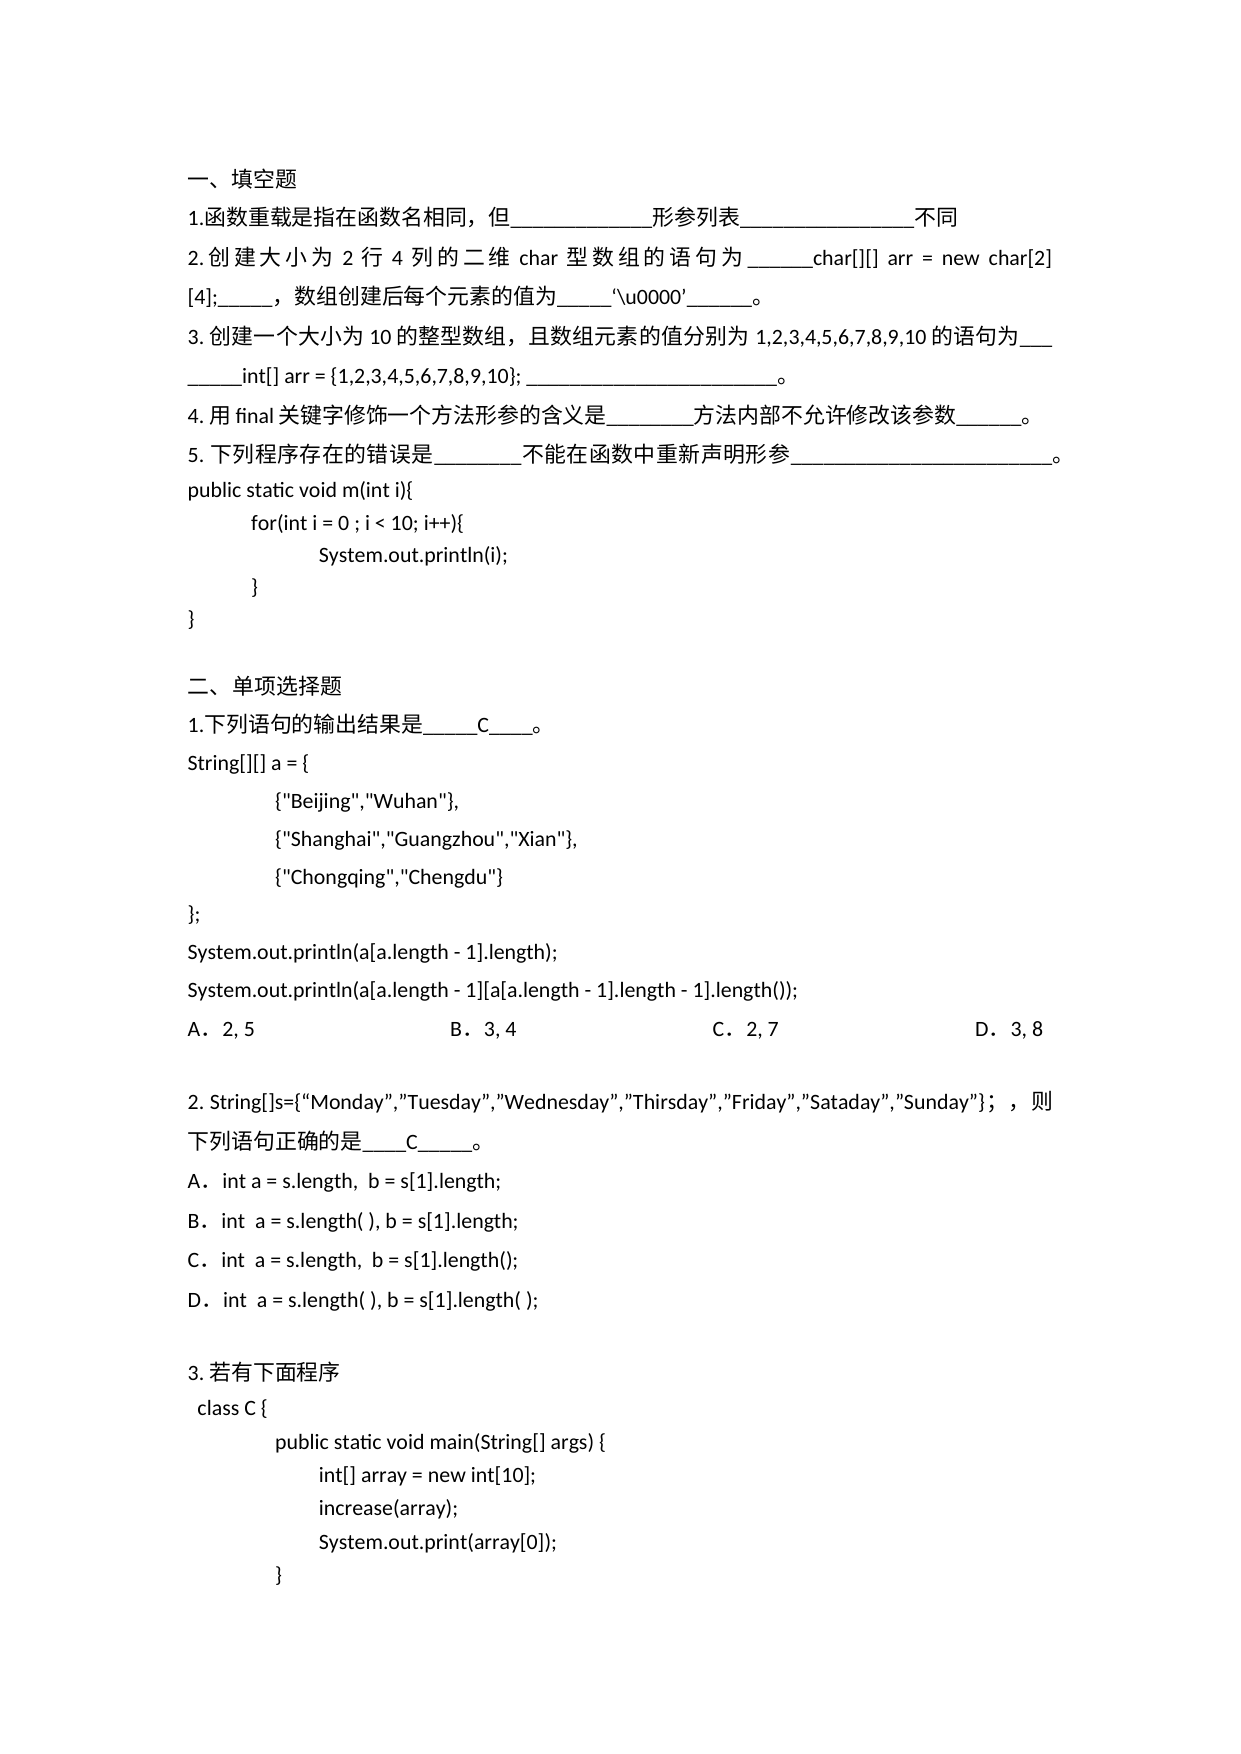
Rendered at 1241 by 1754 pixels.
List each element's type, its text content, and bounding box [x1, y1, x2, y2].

list 2. String[]s={“Monday”,”Tuesday”,”Wednesday”,”Thirsday”,”Friday”,”Sataday”,”Sunday”}；，则下列语句正确的是____C_____。 [187, 1084, 1053, 1155]
text {"Shanghai","Guangzhou","Xian"}, [187, 822, 1053, 854]
text }; [187, 898, 1053, 930]
list increase(array); [187, 1494, 1053, 1521]
list D．int a = s.length( ), b = s[1].length( ); [187, 1282, 1053, 1314]
text System.out.println(a[a.length - 1][a[a.length - 1].length - 1].length()); [187, 973, 1053, 1006]
list } [187, 573, 1053, 600]
list System.out.print(array[0]); [187, 1528, 1053, 1554]
list class C { [187, 1394, 1053, 1421]
list A．int a = s.length, b = s[1].length; [187, 1163, 1053, 1195]
list System.out.println(i); [187, 541, 1053, 568]
list 3. 若有下面程序 [187, 1355, 1053, 1387]
list C．int a = s.length, b = s[1].length(); [187, 1242, 1053, 1274]
list int[] array = new int[10]; [187, 1461, 1053, 1488]
list 1.函数重载是指在函数名相同，但_____________形参列表________________不同 [187, 200, 1053, 232]
list 3. 创建一个大小为10的整型数组，且数组元素的值分别为1,2,3,4,5,6,7,8,9,10的语句为________int[] arr = {1,2,3,4,5,6,7,8,9,10}; _______________________。 [187, 319, 1053, 390]
list for(int i = 0 ; i < 10; i++){ [187, 509, 1053, 536]
list 1.下列语句的输出结果是_____C____。 [187, 707, 1053, 738]
list } [187, 1561, 1053, 1588]
list 一、填空题 [187, 162, 1053, 194]
list 5. 下列程序存在的错误是________不能在函数中重新声明形参________________________。public static void m(int i){ [187, 437, 1053, 502]
text String[][] a = { [187, 746, 1053, 779]
list 4. 用final关键字修饰一个方法形参的含义是________方法内部不允许修改该参数______。 [187, 398, 1053, 429]
list } [187, 605, 1053, 632]
text System.out.println(a[a.length - 1].length); [187, 936, 1053, 968]
text {"Chongqing","Chengdu"} [187, 860, 1053, 892]
list public static void main(String[] args) { [187, 1428, 1053, 1454]
text {"Beijing","Wuhan"}, [187, 784, 1053, 817]
list A．2, 5 B．3, 4 C．2, 7 D．3, 8 [187, 1011, 1053, 1043]
list 2.创建大小为2行4列的二维char型数组的语句为______char[][] arr = new char[2][4];_____，数组创建后每个元素的值为_____‘\u0000’______。 [187, 239, 1053, 311]
list 单项选择题 [187, 669, 1053, 701]
list B．int a = s.length( ), b = s[1].length; [187, 1203, 1053, 1234]
